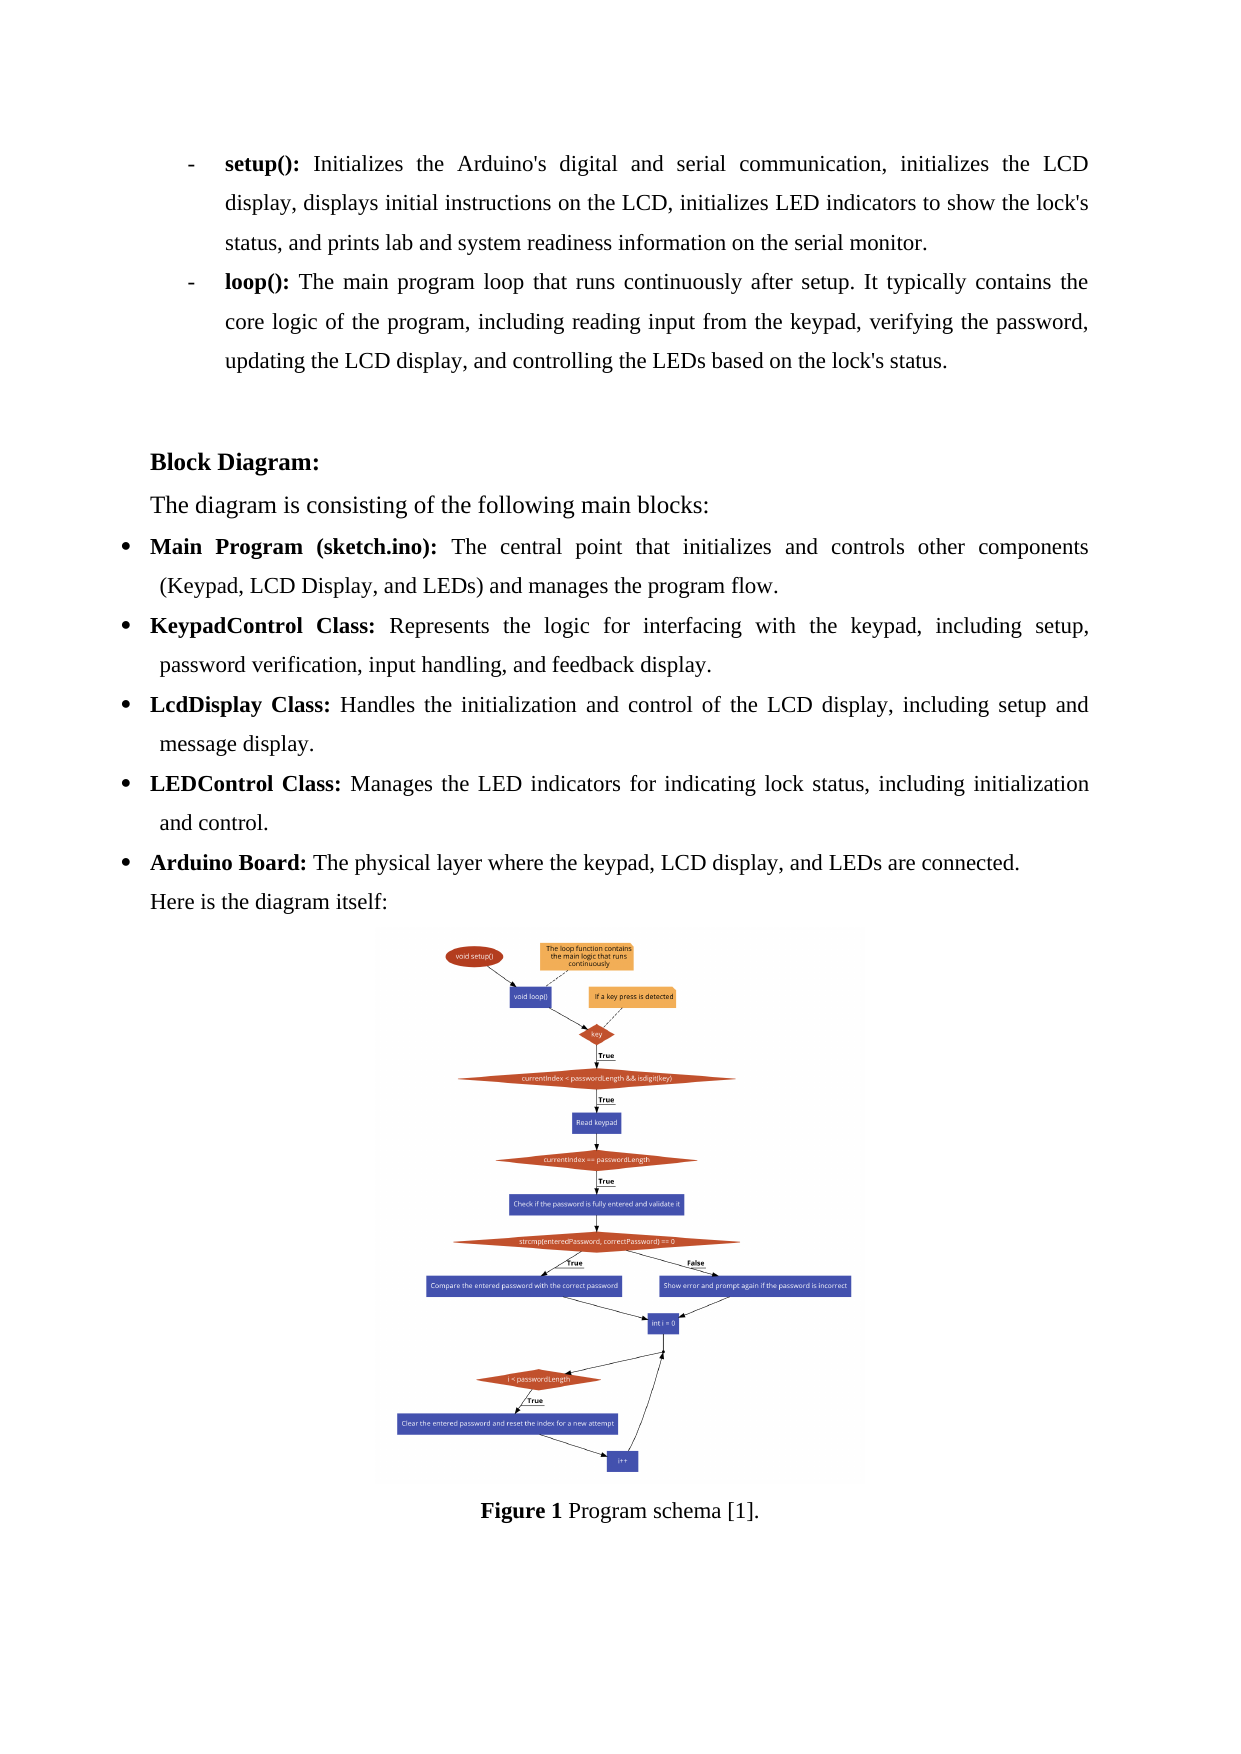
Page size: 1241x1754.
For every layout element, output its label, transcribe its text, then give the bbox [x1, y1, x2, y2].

picture [375, 927, 865, 1484]
list loop(): The main program loop that runs continuously after setup. It typically contains the core logic of the program, including reading input from the keypad, verifying the password, updating the LCD display, and controlling the LEDs based on the lock's status. [187, 268, 1090, 374]
text Block Diagram: [150, 447, 1090, 475]
list LEDControl Class: Manages the LED indicators for indicating lock status, including initialization and control. [122, 770, 1090, 836]
list Main Program (sketch.ino): The central point that initializes and controls other components (Keypad, LCD Display, and LEDs) and manages the program flow. [122, 533, 1090, 599]
list Arduino Board: The physical layer where the keypad, LCD display, and LEDs are connected. [122, 849, 1090, 875]
list LcdDisplay Class: Handles the initialization and control of the LCD display, including setup and message display. [122, 691, 1090, 757]
text The diagram is consisting of the following main blocks: [150, 490, 1090, 518]
list KeypadControl Class: Represents the logic for interfacing with the keypad, including setup, password verification, input handling, and feedback display. [122, 612, 1090, 678]
list setup(): Initializes the Arduino's digital and serial communication, initializes the LCD display, displays initial instructions on the LCD, initializes LED indicators to show the lock's status, and prints lab and system readiness information on the serial monitor. [187, 150, 1090, 255]
list Figure 1 Program schema [1]. [150, 1497, 1090, 1523]
list Here is the diagram itself: [150, 888, 1090, 914]
